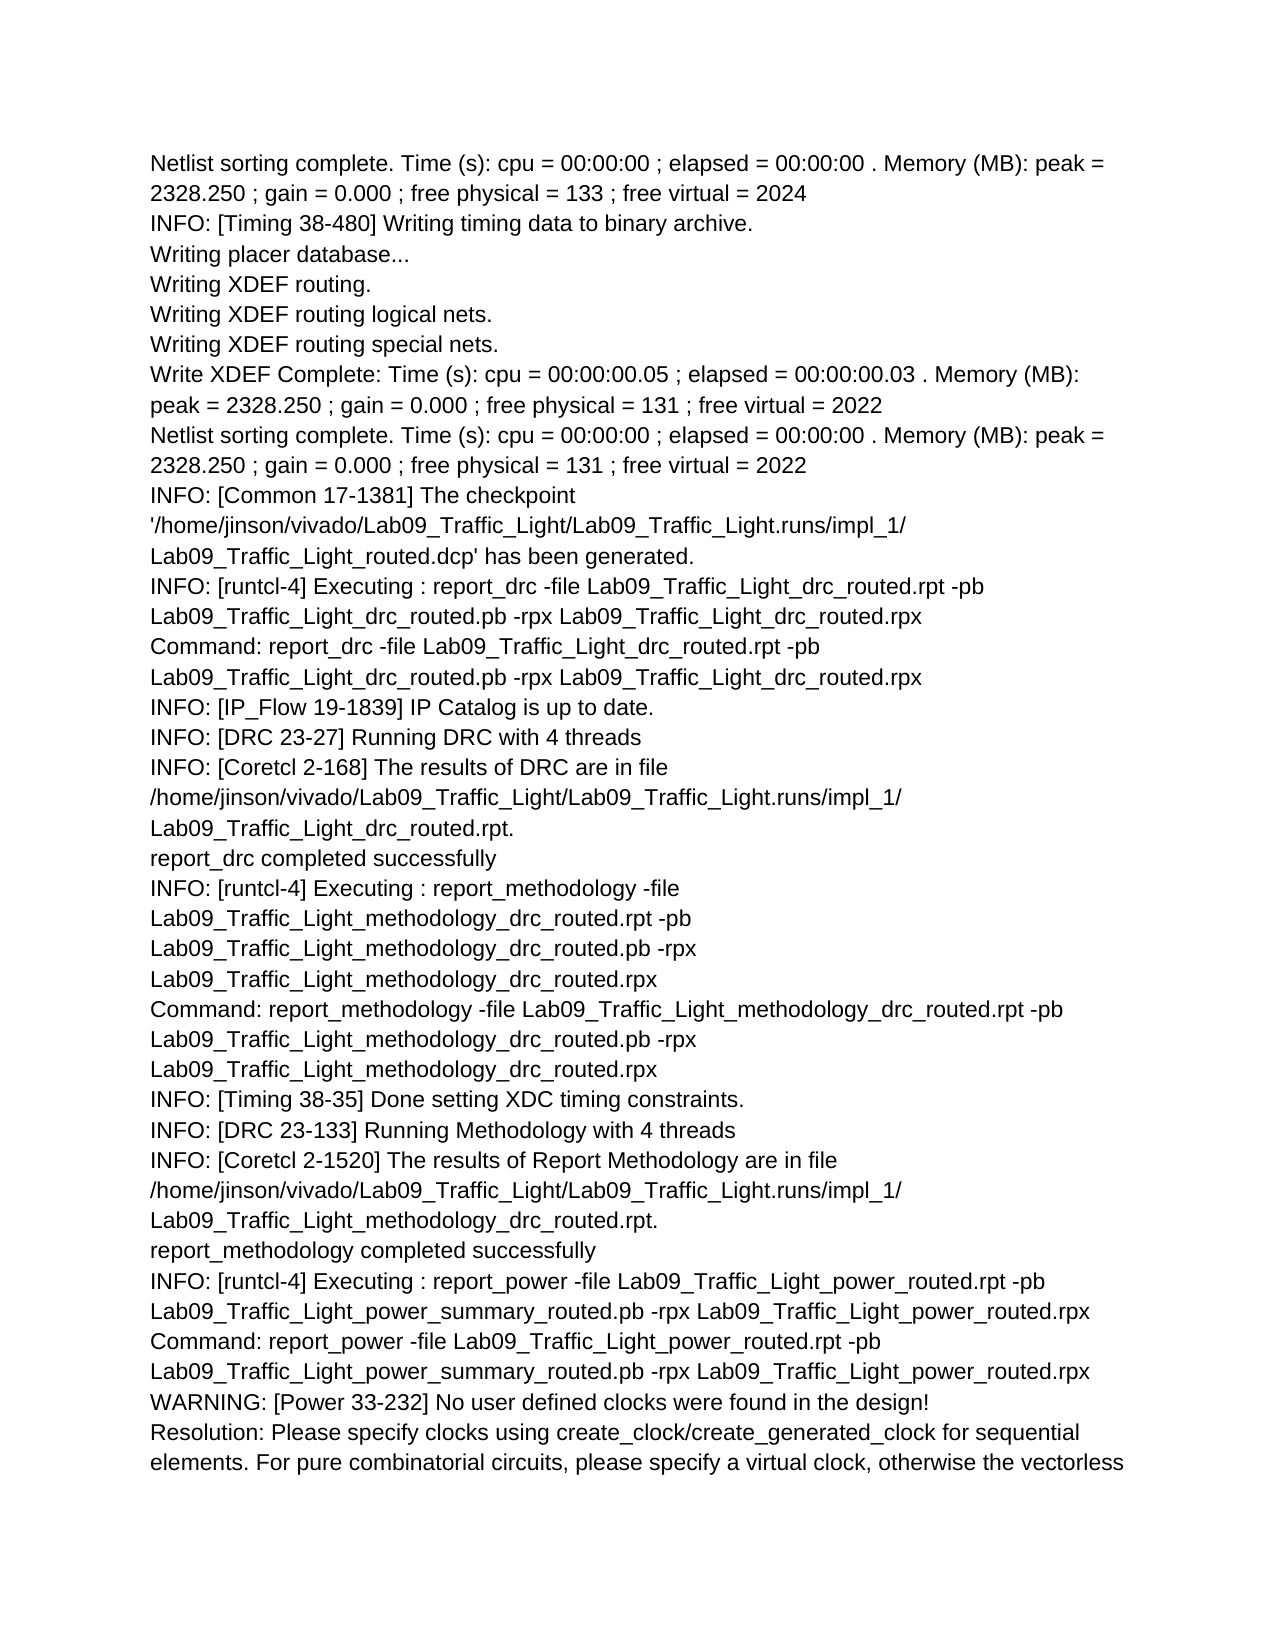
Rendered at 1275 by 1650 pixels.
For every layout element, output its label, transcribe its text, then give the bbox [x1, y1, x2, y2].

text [150, 1419, 1125, 1475]
text INFO: [IP_Flow 19-1839] IP Catalog is up to date. [150, 694, 1125, 720]
text Netlist sorting complete. Time (s): cpu = 00:00:00 ; elapsed = 00:00:00 . Memory (MB): peak = 2328.250 ; gain = 0.000 ; free physical = 131 ; free virtual = 2022 [150, 422, 1125, 478]
text Write XDEF Complete: Time (s): cpu = 00:00:00.05 ; elapsed = 00:00:00.03 . Memory (MB): peak = 2328.250 ; gain = 0.000 ; free physical = 131 ; free virtual = 2022 [150, 361, 1125, 418]
text INFO: [Coretcl 2-168] The results of DRC are in file /home/jinson/vivado/Lab09_Traffic_Light/Lab09_Traffic_Light.runs/impl_1/Lab09_Traffic_Light_drc_routed.rpt. [150, 754, 1125, 841]
text Command: report_drc -file Lab09_Traffic_Light_drc_routed.rpt -pb Lab09_Traffic_Light_drc_routed.pb -rpx Lab09_Traffic_Light_drc_routed.rpx [150, 633, 1125, 690]
text INFO: [Timing 38-35] Done setting XDC timing constraints. [150, 1086, 1125, 1113]
text INFO: [runtcl-4] Executing : report_drc -file Lab09_Traffic_Light_drc_routed.rpt -pb Lab09_Traffic_Light_drc_routed.pb -rpx Lab09_Traffic_Light_drc_routed.rpx [150, 573, 1125, 629]
text Command: report_power -file Lab09_Traffic_Light_power_routed.rpt -pb Lab09_Traffic_Light_power_summary_routed.pb -rpx Lab09_Traffic_Light_power_routed.rpx [150, 1328, 1125, 1385]
text report_methodology completed successfully [150, 1237, 1125, 1264]
text INFO: [DRC 23-133] Running Methodology with 4 threads [150, 1117, 1125, 1143]
text INFO: [runtcl-4] Executing : report_methodology -file Lab09_Traffic_Light_methodology_drc_routed.rpt -pb Lab09_Traffic_Light_methodology_drc_routed.pb -rpx Lab09_Traffic_Light_methodology_drc_routed.rpx [150, 875, 1125, 992]
text INFO: [Timing 38-480] Writing timing data to binary archive. [150, 210, 1125, 237]
text Writing XDEF routing. [150, 271, 1125, 297]
text Writing XDEF routing logical nets. [150, 301, 1125, 327]
text WARNING: [Power 33-232] No user defined clocks were found in the design! [150, 1388, 1125, 1415]
text INFO: [runtcl-4] Executing : report_power -file Lab09_Traffic_Light_power_routed.rpt -pb Lab09_Traffic_Light_power_summary_routed.pb -rpx Lab09_Traffic_Light_power_routed.rpx [150, 1268, 1125, 1324]
text Writing XDEF routing special nets. [150, 331, 1125, 358]
text Netlist sorting complete. Time (s): cpu = 00:00:00 ; elapsed = 00:00:00 . Memory (MB): peak = 2328.250 ; gain = 0.000 ; free physical = 133 ; free virtual = 2024 [150, 150, 1125, 207]
text INFO: [DRC 23-27] Running DRC with 4 threads [150, 724, 1125, 750]
text Writing placer database... [150, 241, 1125, 267]
text Command: report_methodology -file Lab09_Traffic_Light_methodology_drc_routed.rpt -pb Lab09_Traffic_Light_methodology_drc_routed.pb -rpx Lab09_Traffic_Light_methodology_drc_routed.rpx [150, 996, 1125, 1083]
text INFO: [Common 17-1381] The checkpoint '/home/jinson/vivado/Lab09_Traffic_Light/Lab09_Traffic_Light.runs/impl_1/Lab09_Traffic_Light_routed.dcp' has been generated. [150, 482, 1125, 569]
text INFO: [Coretcl 2-1520] The results of Report Methodology are in file /home/jinson/vivado/Lab09_Traffic_Light/Lab09_Traffic_Light.runs/impl_1/Lab09_Traffic_Light_methodology_drc_routed.rpt. [150, 1147, 1125, 1234]
text report_drc completed successfully [150, 845, 1125, 871]
